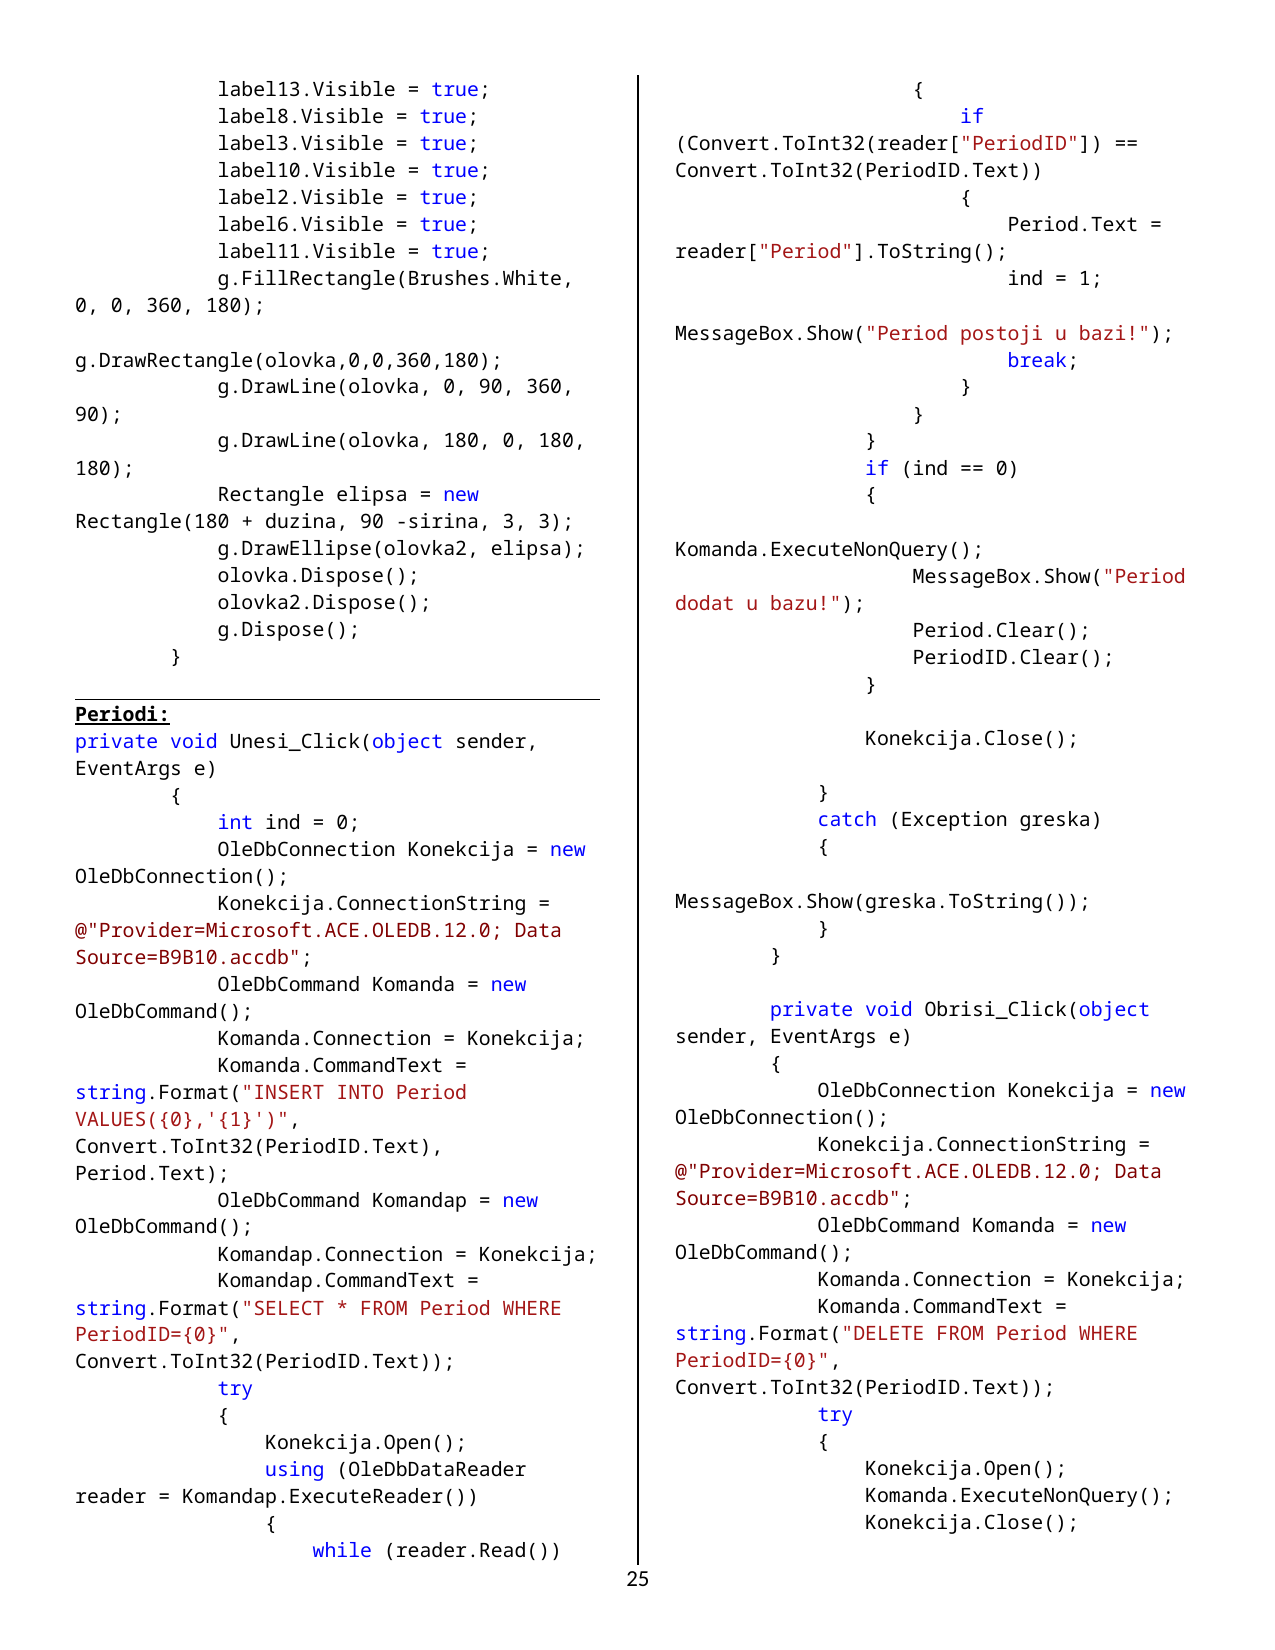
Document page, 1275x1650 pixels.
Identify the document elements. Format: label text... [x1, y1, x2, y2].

text ind = 1; [675, 264, 1200, 291]
text break; [675, 346, 1200, 373]
text g.FillRectangle(Brushes.White, 0, 0, 360, 180); [75, 264, 600, 318]
text { [75, 1402, 600, 1429]
text { [675, 1049, 1200, 1076]
text label2.Visible = true; [75, 183, 600, 210]
text g.DrawLine(olovka, 0, 90, 360, 90); [75, 373, 600, 427]
text Komanda.CommandText = string.Format("INSERT INTO Period VALUES({0},'{1}')", Convert.ToInt32(PeriodID.Text), Period.Text); [75, 1051, 600, 1186]
text Konekcija.ConnectionString = @"Provider=Microsoft.ACE.OLEDB.12.0; Data Source=B9B10.accdb"; [75, 889, 600, 970]
text Period.Clear(); [675, 617, 1200, 644]
text if (Convert.ToInt32(reader["PeriodID"]) == Convert.ToInt32(PeriodID.Text)) [675, 102, 1200, 183]
text Konekcija.Open(); [675, 1454, 1200, 1481]
text g.DrawLine(olovka, 180, 0, 180, 180); [75, 427, 600, 481]
text } [75, 643, 600, 669]
text OleDbCommand Komanda = new OleDbCommand(); [75, 970, 600, 1024]
text } [675, 671, 1200, 698]
text OleDbConnection Konekcija = new OleDbConnection(); [675, 1076, 1200, 1130]
text label13.Visible = true; [75, 75, 600, 102]
text Komanda.ExecuteNonQuery(); [675, 508, 1200, 563]
text try [75, 1375, 600, 1402]
text catch (Exception greska) [675, 806, 1200, 832]
text Komanda.Connection = Konekcija; [675, 1265, 1200, 1292]
text { [675, 1427, 1200, 1454]
text try [675, 1400, 1200, 1427]
text } [675, 778, 1200, 806]
text using (OleDbDataReader reader = Komandap.ExecuteReader()) [75, 1456, 600, 1509]
text } [675, 941, 1200, 968]
text Konekcija.Close(); [675, 724, 1200, 752]
text Rectangle elipsa = new Rectangle(180 + duzina, 90 -sirina, 3, 3); [75, 481, 600, 535]
text Konekcija.Close(); [675, 1508, 1200, 1535]
text { [675, 481, 1200, 508]
text g.DrawRectangle(olovka,0,0,360,180); [75, 318, 600, 373]
text OleDbCommand Komanda = new OleDbCommand(); [675, 1211, 1200, 1265]
text Period.Text = reader["Period"].ToString(); [675, 210, 1200, 264]
text label11.Visible = true; [75, 237, 600, 264]
text } [675, 400, 1200, 427]
text private void Unesi_Click(object sender, EventArgs e) [75, 727, 600, 781]
text MessageBox.Show("Period postoji u bazi!"); [675, 291, 1200, 346]
text { [675, 183, 1200, 210]
text g.DrawEllipse(olovka2, elipsa); [75, 535, 600, 562]
text { [75, 1509, 600, 1537]
text olovka2.Dispose(); [75, 589, 600, 616]
text while (reader.Read()) [75, 1537, 600, 1563]
text OleDbConnection Konekcija = new OleDbConnection(); [75, 835, 600, 889]
text g.Dispose(); [75, 616, 600, 643]
text { [675, 832, 1200, 859]
text { [675, 75, 1200, 102]
text label10.Visible = true; [75, 156, 600, 183]
text } [675, 427, 1200, 454]
text label6.Visible = true; [75, 210, 600, 237]
text MessageBox.Show(greska.ToString()); [675, 859, 1200, 914]
text } [675, 373, 1200, 400]
text olovka.Dispose(); [75, 562, 600, 589]
text Komandap.CommandText = string.Format("SELECT * FROM Period WHERE PeriodID={0}", Convert.ToInt32(PeriodID.Text)); [75, 1267, 600, 1375]
text int ind = 0; [75, 808, 600, 835]
text Komandap.Connection = Konekcija; [75, 1240, 600, 1267]
text Periodi: [75, 700, 600, 727]
text if (ind == 0) [675, 454, 1200, 481]
text Komanda.ExecuteNonQuery(); [675, 1481, 1200, 1508]
text PeriodID.Clear(); [675, 644, 1200, 671]
text Konekcija.ConnectionString = @"Provider=Microsoft.ACE.OLEDB.12.0; Data Source=B9B10.accdb"; [675, 1130, 1200, 1211]
text label8.Visible = true; [75, 102, 600, 129]
text label3.Visible = true; [75, 129, 600, 156]
text Komanda.Connection = Konekcija; [75, 1024, 600, 1051]
text MessageBox.Show("Period dodat u bazu!"); [675, 563, 1200, 617]
text Konekcija.Open(); [75, 1429, 600, 1456]
text OleDbCommand Komandap = new OleDbCommand(); [75, 1186, 600, 1240]
text Komanda.CommandText = string.Format("DELETE FROM Period WHERE PeriodID={0}", Convert.ToInt32(PeriodID.Text)); [675, 1292, 1200, 1400]
text private void Obrisi_Click(object sender, EventArgs e) [675, 995, 1200, 1049]
text } [675, 914, 1200, 941]
text { [75, 781, 600, 808]
